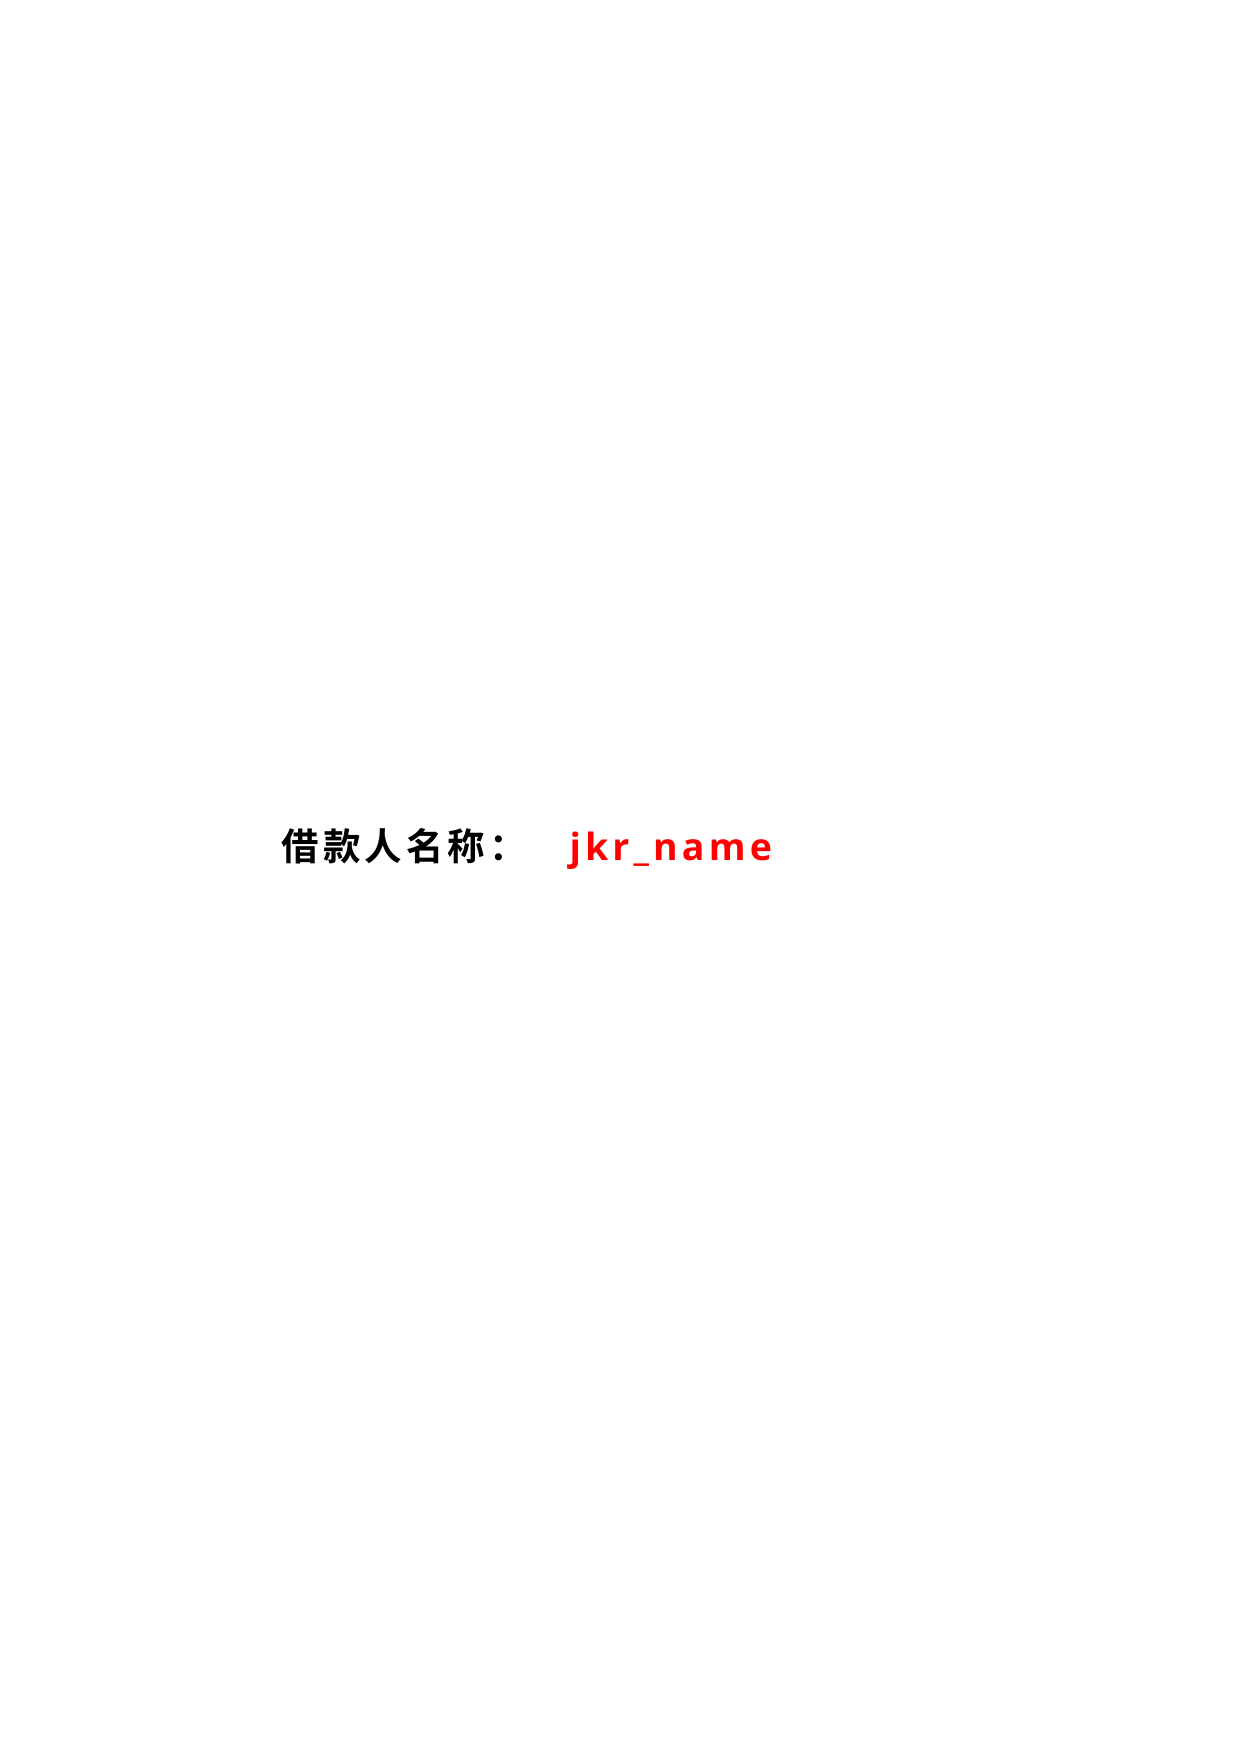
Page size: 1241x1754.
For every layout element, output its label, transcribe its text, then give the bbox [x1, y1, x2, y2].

text 借款人名称： jkr_name [187, 812, 1053, 877]
